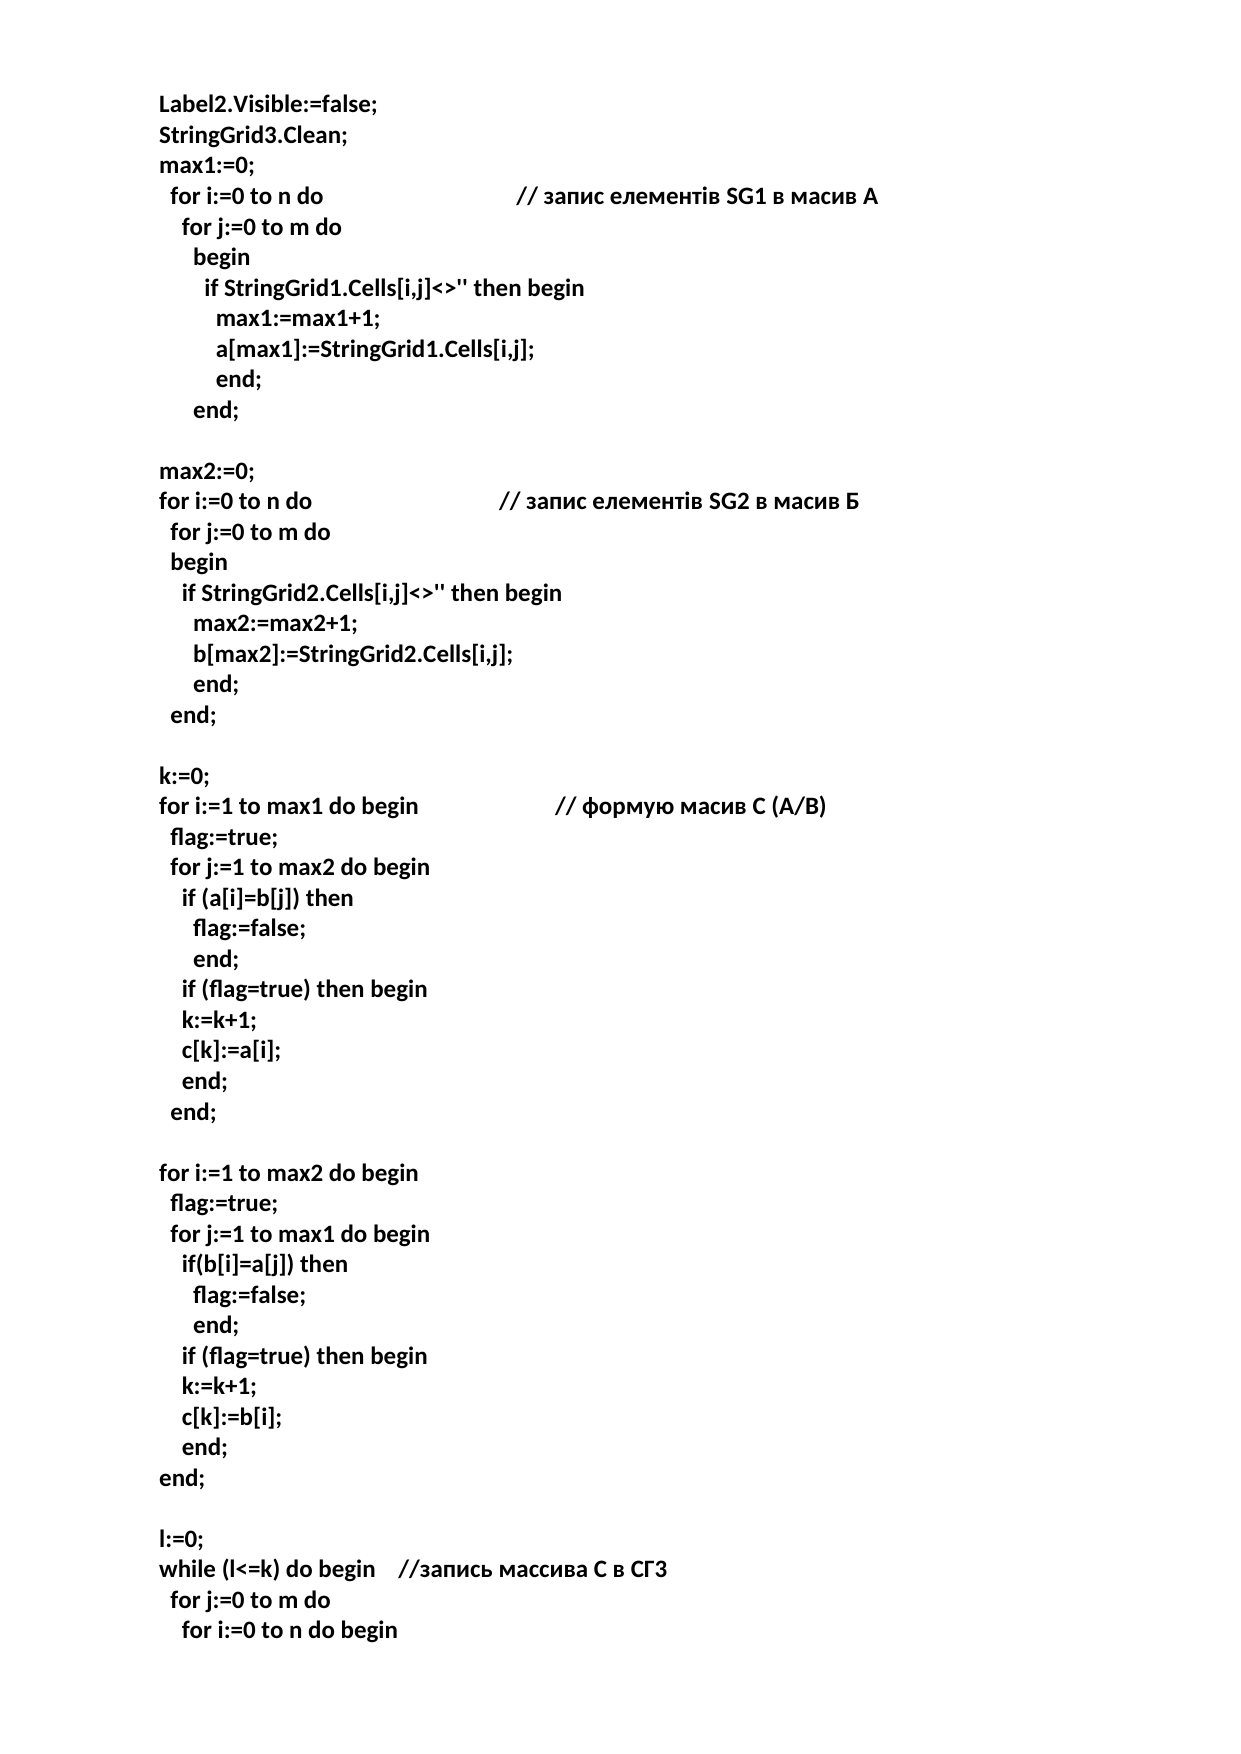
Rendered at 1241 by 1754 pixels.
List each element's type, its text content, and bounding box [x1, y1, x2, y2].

text Label2.Visible:=false; [148, 88, 1152, 119]
text for j:=0 to m do [148, 211, 1152, 241]
text begin [148, 241, 1152, 272]
text c[k]:=a[i]; [148, 1035, 1152, 1065]
text max2:=max2+1; [148, 607, 1152, 638]
text StringGrid3.Clean; [148, 119, 1152, 149]
text c[k]:=b[i]; [148, 1401, 1152, 1431]
text for j:=1 to max2 do begin [148, 852, 1152, 882]
text for i:=1 to max2 do begin [148, 1157, 1152, 1187]
text end; [148, 363, 1152, 394]
text for i:=0 to n do begin [148, 1614, 1152, 1645]
text end; [148, 1309, 1152, 1340]
text a[max1]:=StringGrid1.Cells[i,j]; [148, 333, 1152, 363]
text if (flag=true) then begin [148, 1340, 1152, 1370]
text for i:=1 to max1 do begin // формую масив С (А/В) [148, 791, 1152, 821]
text if StringGrid2.Cells[i,j]<>'' then begin [148, 577, 1152, 607]
text for i:=0 to n do // запис елементів SG2 в масив Б [148, 485, 1152, 516]
text flag:=false; [148, 913, 1152, 943]
text end; [148, 943, 1152, 974]
text k:=0; [148, 760, 1152, 791]
text for j:=1 to max1 do begin [148, 1218, 1152, 1248]
text max1:=0; [148, 149, 1152, 180]
text end; [148, 394, 1152, 424]
text end; [148, 1431, 1152, 1462]
text begin [148, 546, 1152, 577]
text for j:=0 to m do [148, 1584, 1152, 1614]
text max1:=max1+1; [148, 302, 1152, 333]
text max2:=0; [148, 455, 1152, 485]
text end; [148, 1065, 1152, 1096]
text end; [148, 668, 1152, 699]
text k:=k+1; [148, 1004, 1152, 1035]
text k:=k+1; [148, 1370, 1152, 1401]
text flag:=true; [148, 821, 1152, 852]
text if StringGrid1.Cells[i,j]<>'' then begin [148, 272, 1152, 302]
text end; [148, 1096, 1152, 1126]
text b[max2]:=StringGrid2.Cells[i,j]; [148, 638, 1152, 668]
text flag:=true; [148, 1187, 1152, 1218]
text while (l<=k) do begin //запись массива С в СГ3 [148, 1553, 1152, 1584]
text if (a[i]=b[j]) then [148, 882, 1152, 913]
text for j:=0 to m do [148, 516, 1152, 546]
text if(b[i]=a[j]) then [148, 1248, 1152, 1279]
text for i:=0 to n do // запис елементів SG1 в масив А [148, 180, 1152, 211]
text end; [148, 699, 1152, 729]
text l:=0; [148, 1523, 1152, 1553]
text end; [148, 1462, 1152, 1492]
text if (flag=true) then begin [148, 974, 1152, 1004]
text flag:=false; [148, 1279, 1152, 1309]
